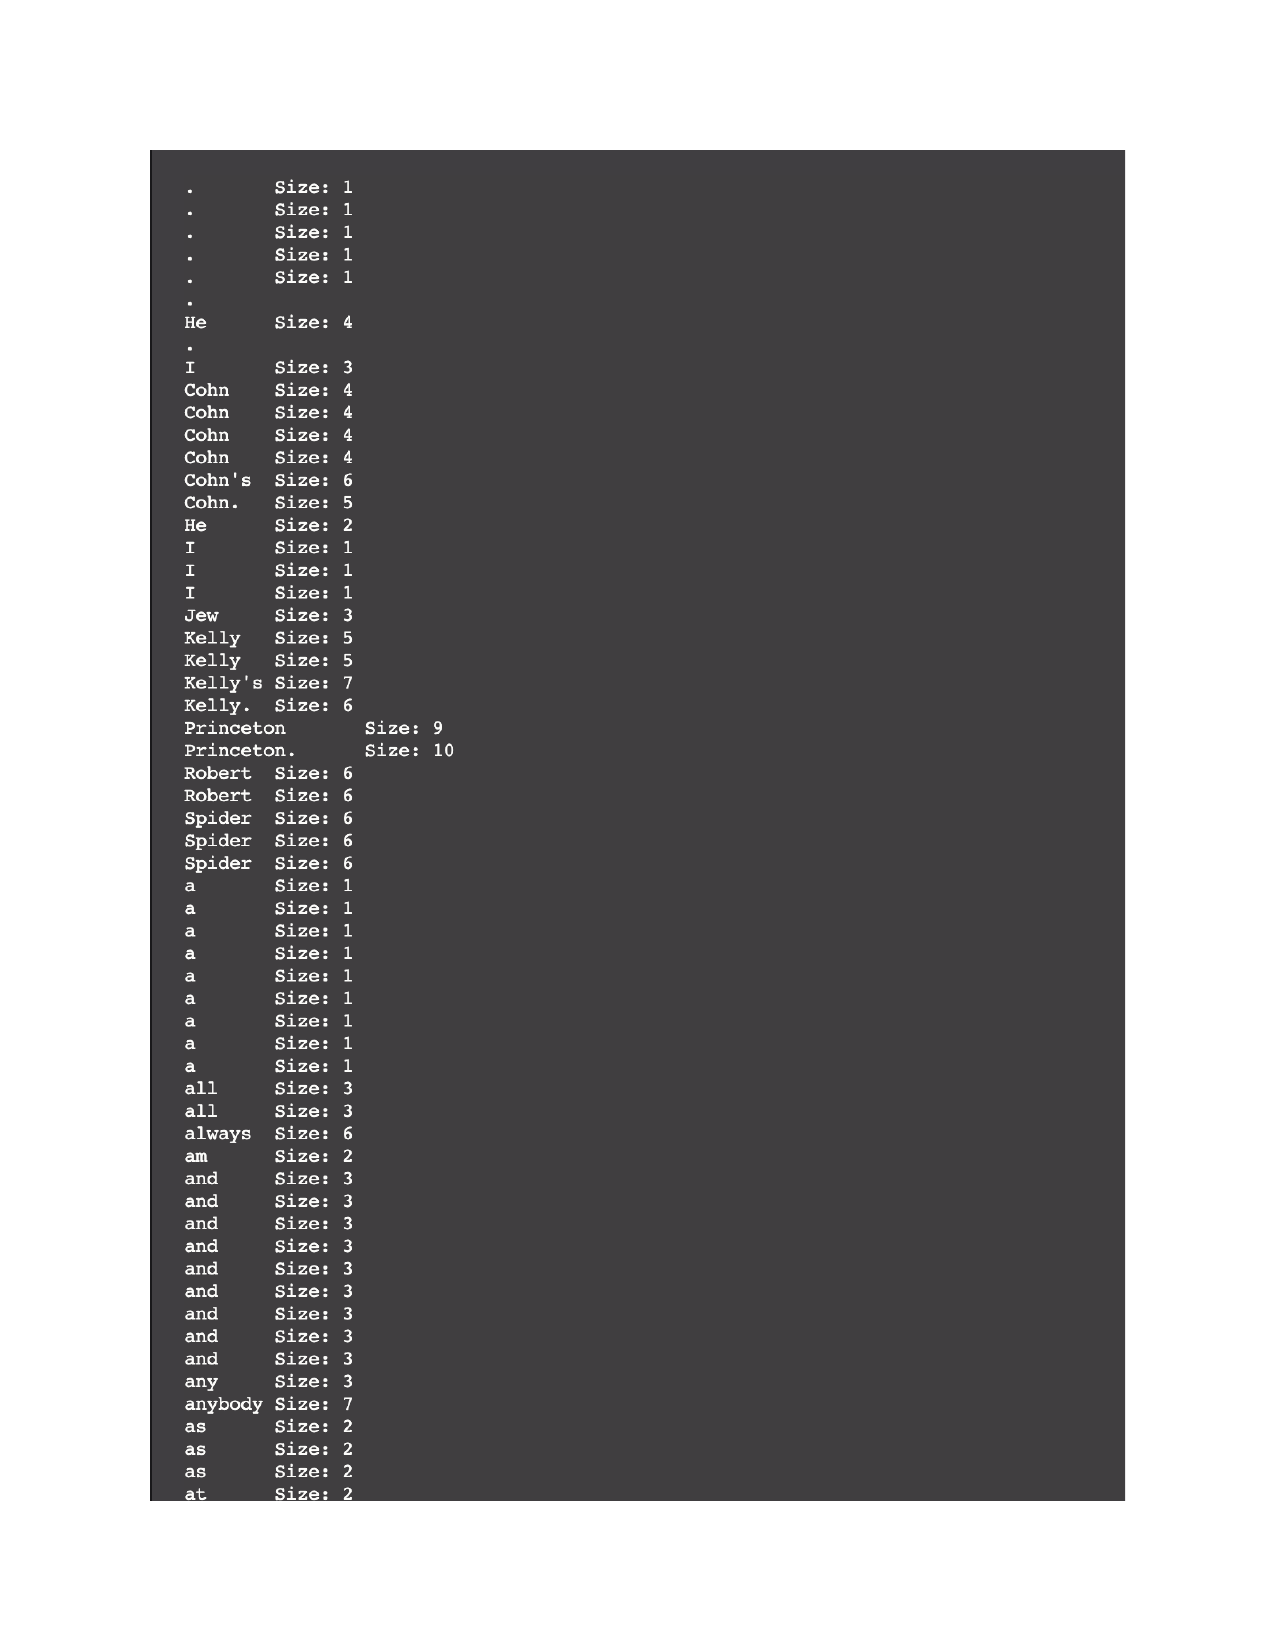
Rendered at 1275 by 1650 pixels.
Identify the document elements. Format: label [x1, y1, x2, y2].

picture [150, 150, 1125, 1501]
